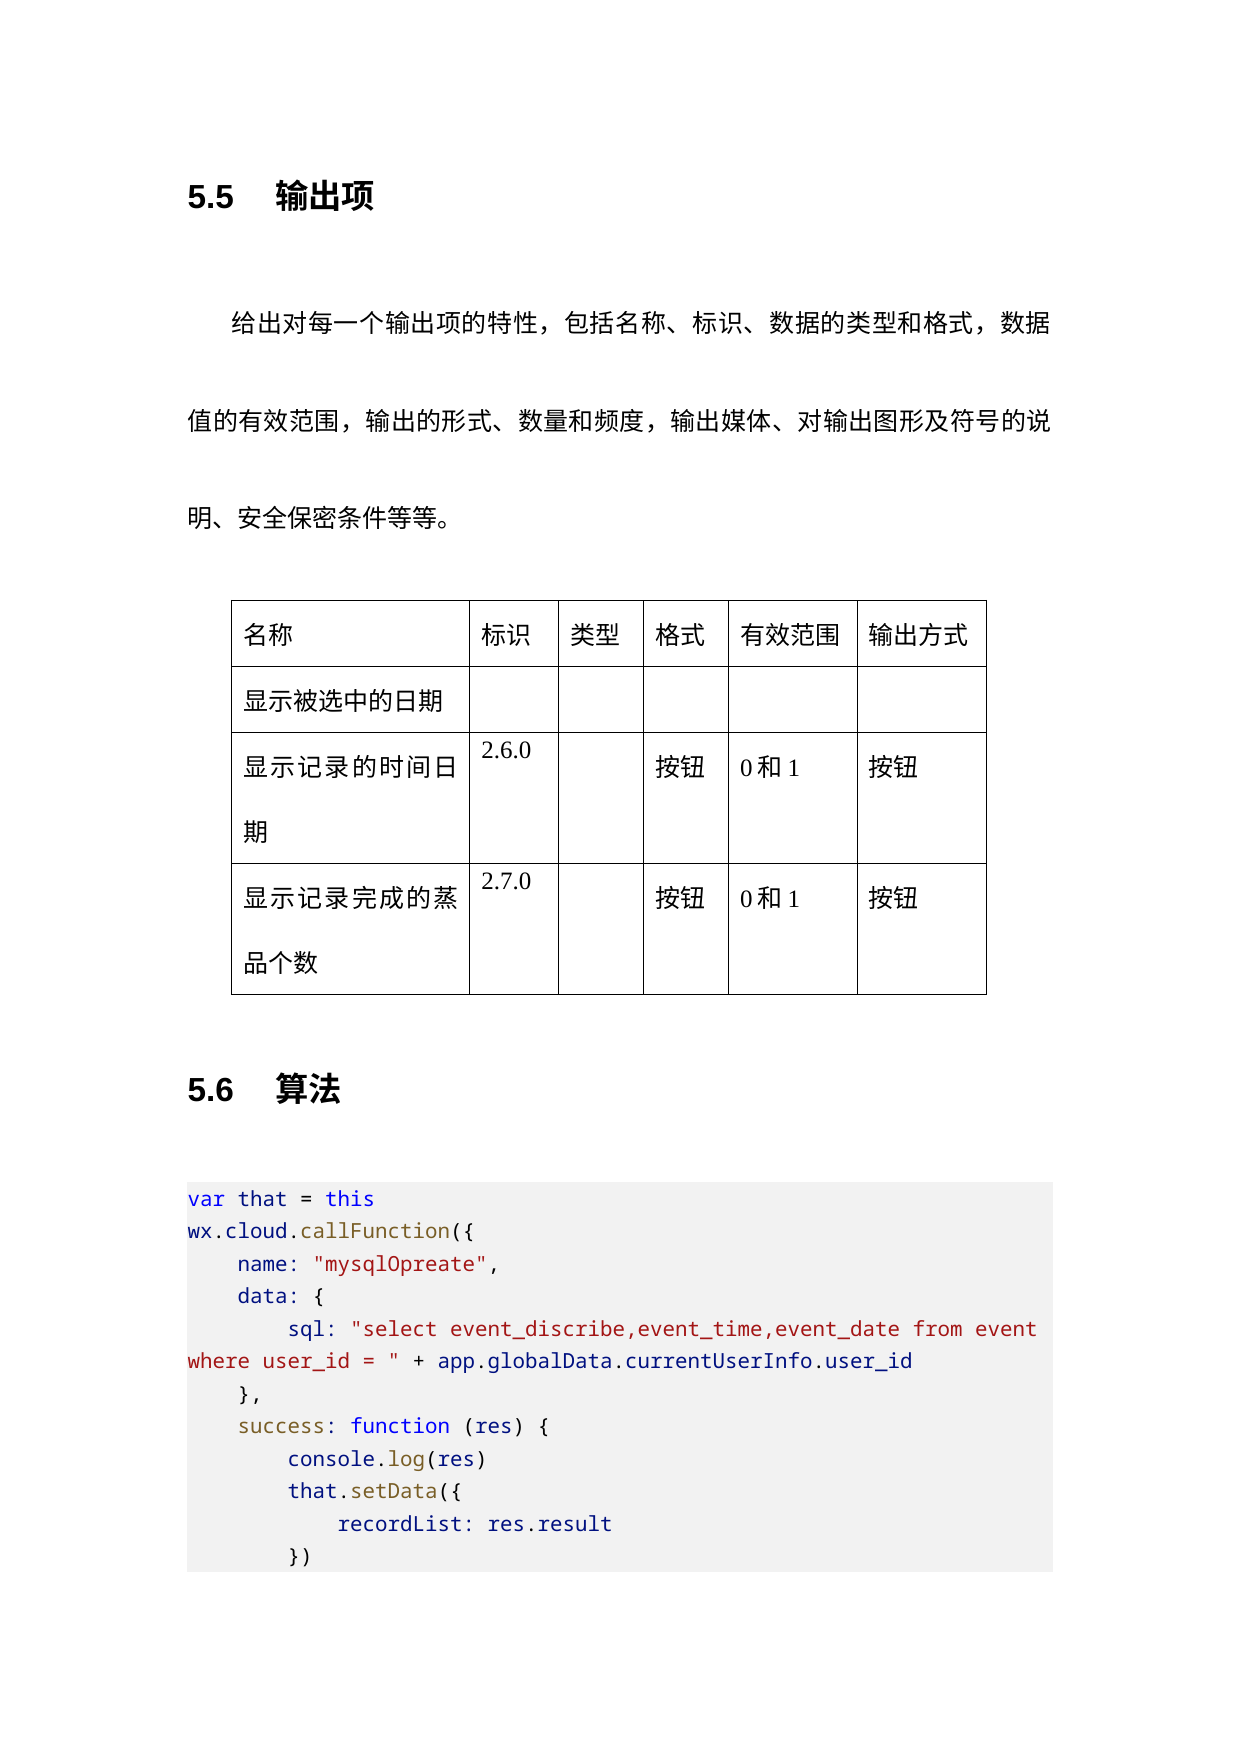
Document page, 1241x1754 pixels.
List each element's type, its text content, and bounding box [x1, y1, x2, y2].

table_cell [644, 667, 728, 732]
table_cell [858, 667, 986, 732]
table_header 标识 [470, 601, 558, 666]
table_cell [559, 733, 643, 863]
table_cell 2.6.0 [470, 733, 558, 863]
table_header 类型 [559, 601, 643, 666]
text console.log(res) [187, 1442, 1053, 1474]
subtitle 算法 [187, 1054, 1053, 1119]
text data: { [187, 1279, 1053, 1312]
table_cell 0和1 [729, 733, 857, 863]
table_cell 显示记录完成的蒸品个数 [232, 864, 469, 994]
table_header 名称 [232, 601, 469, 666]
table_header 格式 [644, 601, 728, 666]
text name: "mysqlOpreate", [187, 1247, 1053, 1279]
table_cell 按钮 [858, 864, 986, 994]
text wx.cloud.callFunction({ [187, 1214, 1053, 1247]
table_cell 0和1 [729, 864, 857, 994]
table_cell [559, 667, 643, 732]
text success: function (res) { [187, 1409, 1053, 1442]
text var that = this [187, 1182, 1053, 1214]
text that.setData({ [187, 1474, 1053, 1507]
table_cell 按钮 [858, 733, 986, 863]
table_cell 按钮 [644, 864, 728, 994]
text 给出对每一个输出项的特性，包括名称、标识、数据的类型和格式，数据值的有效范围，输出的形式、数量和频度，输出媒体、对输出图形及符号的说明、安全保密条件等等。 [187, 289, 1053, 549]
table_cell 2.7.0 [470, 864, 558, 994]
text sql: "select event_discribe,event_time,event_date from event where user_id = " + app.globalData.currentUserInfo.user_id [187, 1312, 1053, 1377]
table_cell 显示被选中的日期 [232, 667, 469, 732]
table_cell 按钮 [644, 733, 728, 863]
subtitle 输出项 [187, 162, 1053, 227]
table_cell 显示记录的时间日期 [232, 733, 469, 863]
text }, [187, 1377, 1053, 1409]
table_header 输出方式 [858, 601, 986, 666]
text }) [187, 1539, 1053, 1572]
table_cell [729, 667, 857, 732]
text recordList: res.result [187, 1507, 1053, 1539]
table_header 有效范围 [729, 601, 857, 666]
table_cell [559, 864, 643, 994]
table_cell [470, 667, 558, 732]
